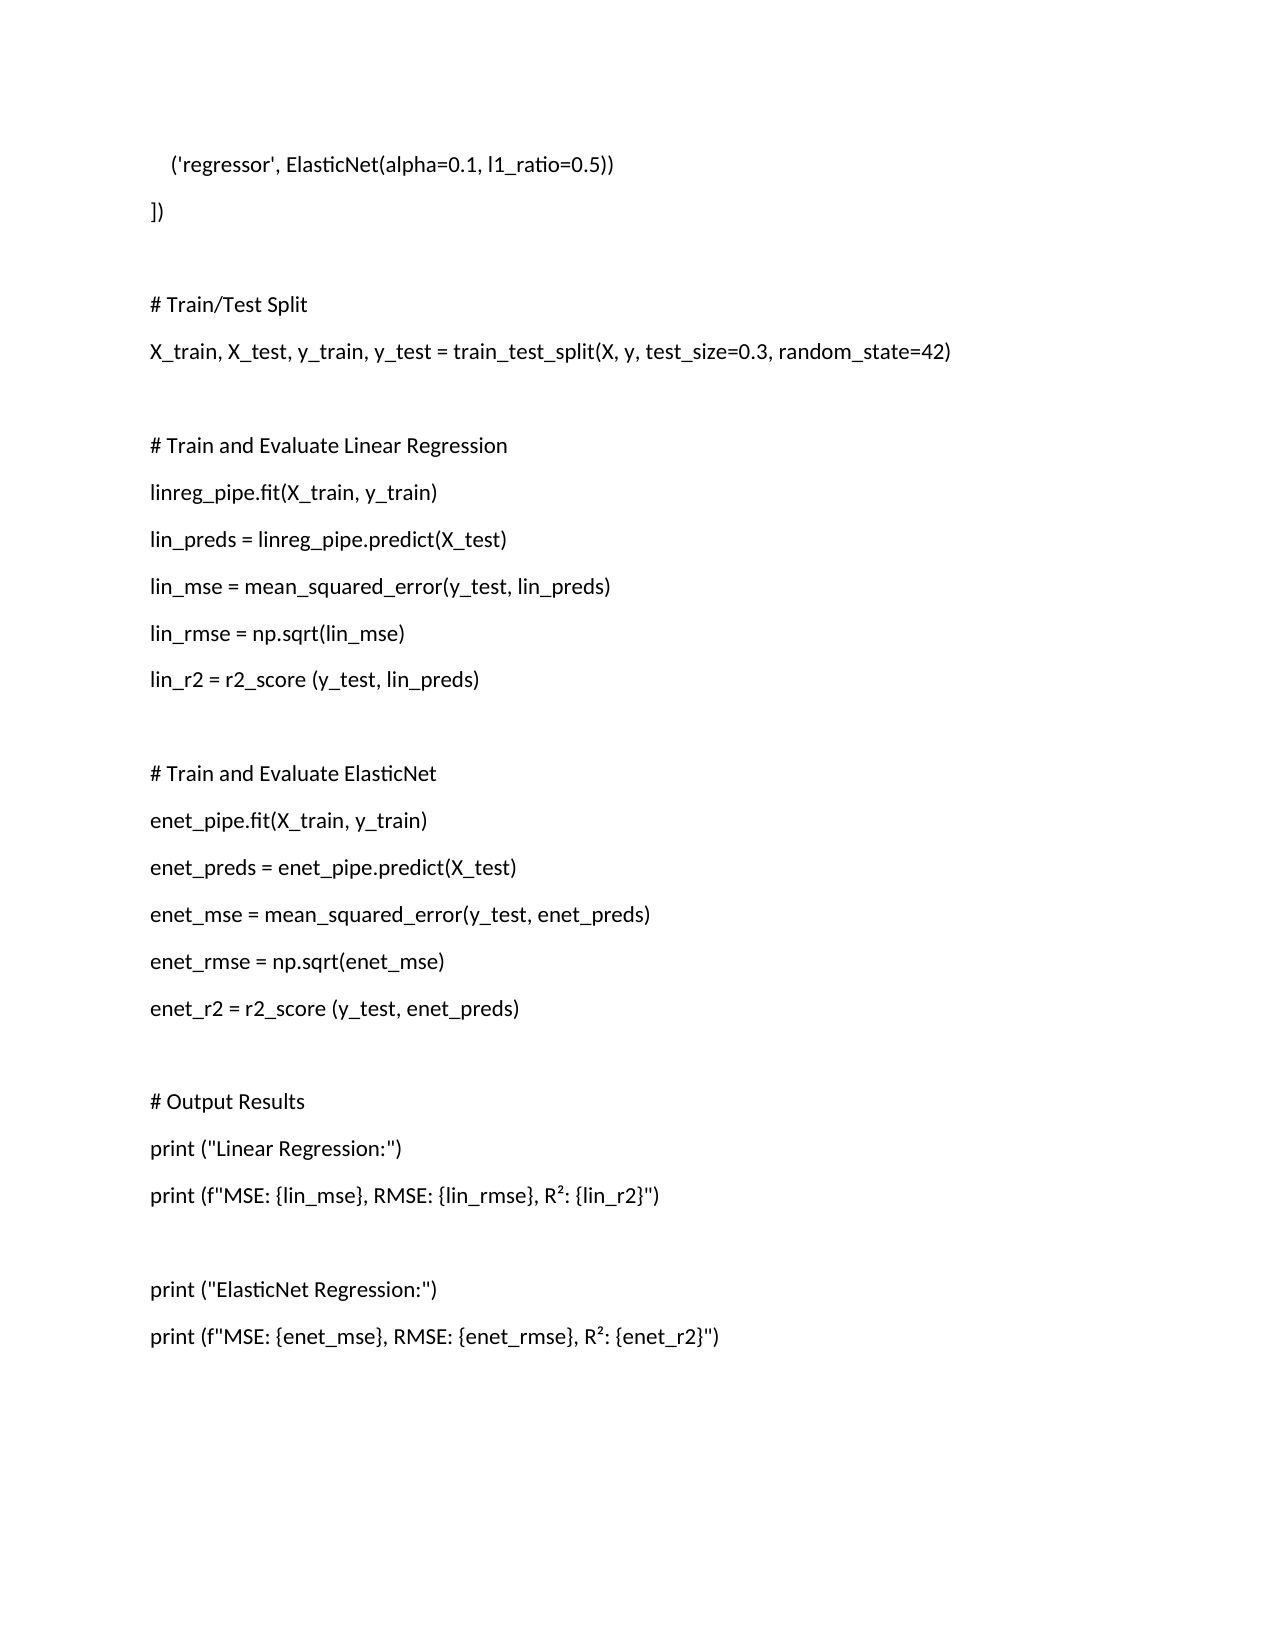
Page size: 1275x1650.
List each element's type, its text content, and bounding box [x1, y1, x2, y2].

text lin_preds = linreg_pipe.predict(X_test) [150, 525, 1125, 553]
text ('regressor', ElasticNet(alpha=0.1, l1_ratio=0.5)) [150, 150, 1125, 178]
text lin_mse = mean_squared_error(y_test, lin_preds) [150, 572, 1125, 600]
text print ("Linear Regression:") [150, 1134, 1125, 1162]
text print (f"MSE: {enet_mse}, RMSE: {enet_rmse}, R²: {enet_r2}") [150, 1322, 1125, 1350]
text lin_r2 = r2_score (y_test, lin_preds) [150, 666, 1125, 694]
text ]) [150, 197, 1125, 225]
text # Train and Evaluate ElasticNet [150, 759, 1125, 787]
text enet_rmse = np.sqrt(enet_mse) [150, 947, 1125, 975]
text enet_r2 = r2_score (y_test, enet_preds) [150, 994, 1125, 1022]
text # Train and Evaluate Linear Regression [150, 431, 1125, 459]
text # Output Results [150, 1087, 1125, 1116]
text # Train/Test Split [150, 291, 1125, 319]
text enet_pipe.fit(X_train, y_train) [150, 806, 1125, 834]
text lin_rmse = np.sqrt(lin_mse) [150, 619, 1125, 647]
text print (f"MSE: {lin_mse}, RMSE: {lin_rmse}, R²: {lin_r2}") [150, 1181, 1125, 1209]
text linreg_pipe.fit(X_train, y_train) [150, 478, 1125, 506]
text X_train, X_test, y_train, y_test = train_test_split(X, y, test_size=0.3, random_state=42) [150, 337, 1125, 366]
text enet_mse = mean_squared_error(y_test, enet_preds) [150, 900, 1125, 928]
text print ("ElasticNet Regression:") [150, 1275, 1125, 1303]
text enet_preds = enet_pipe.predict(X_test) [150, 853, 1125, 881]
